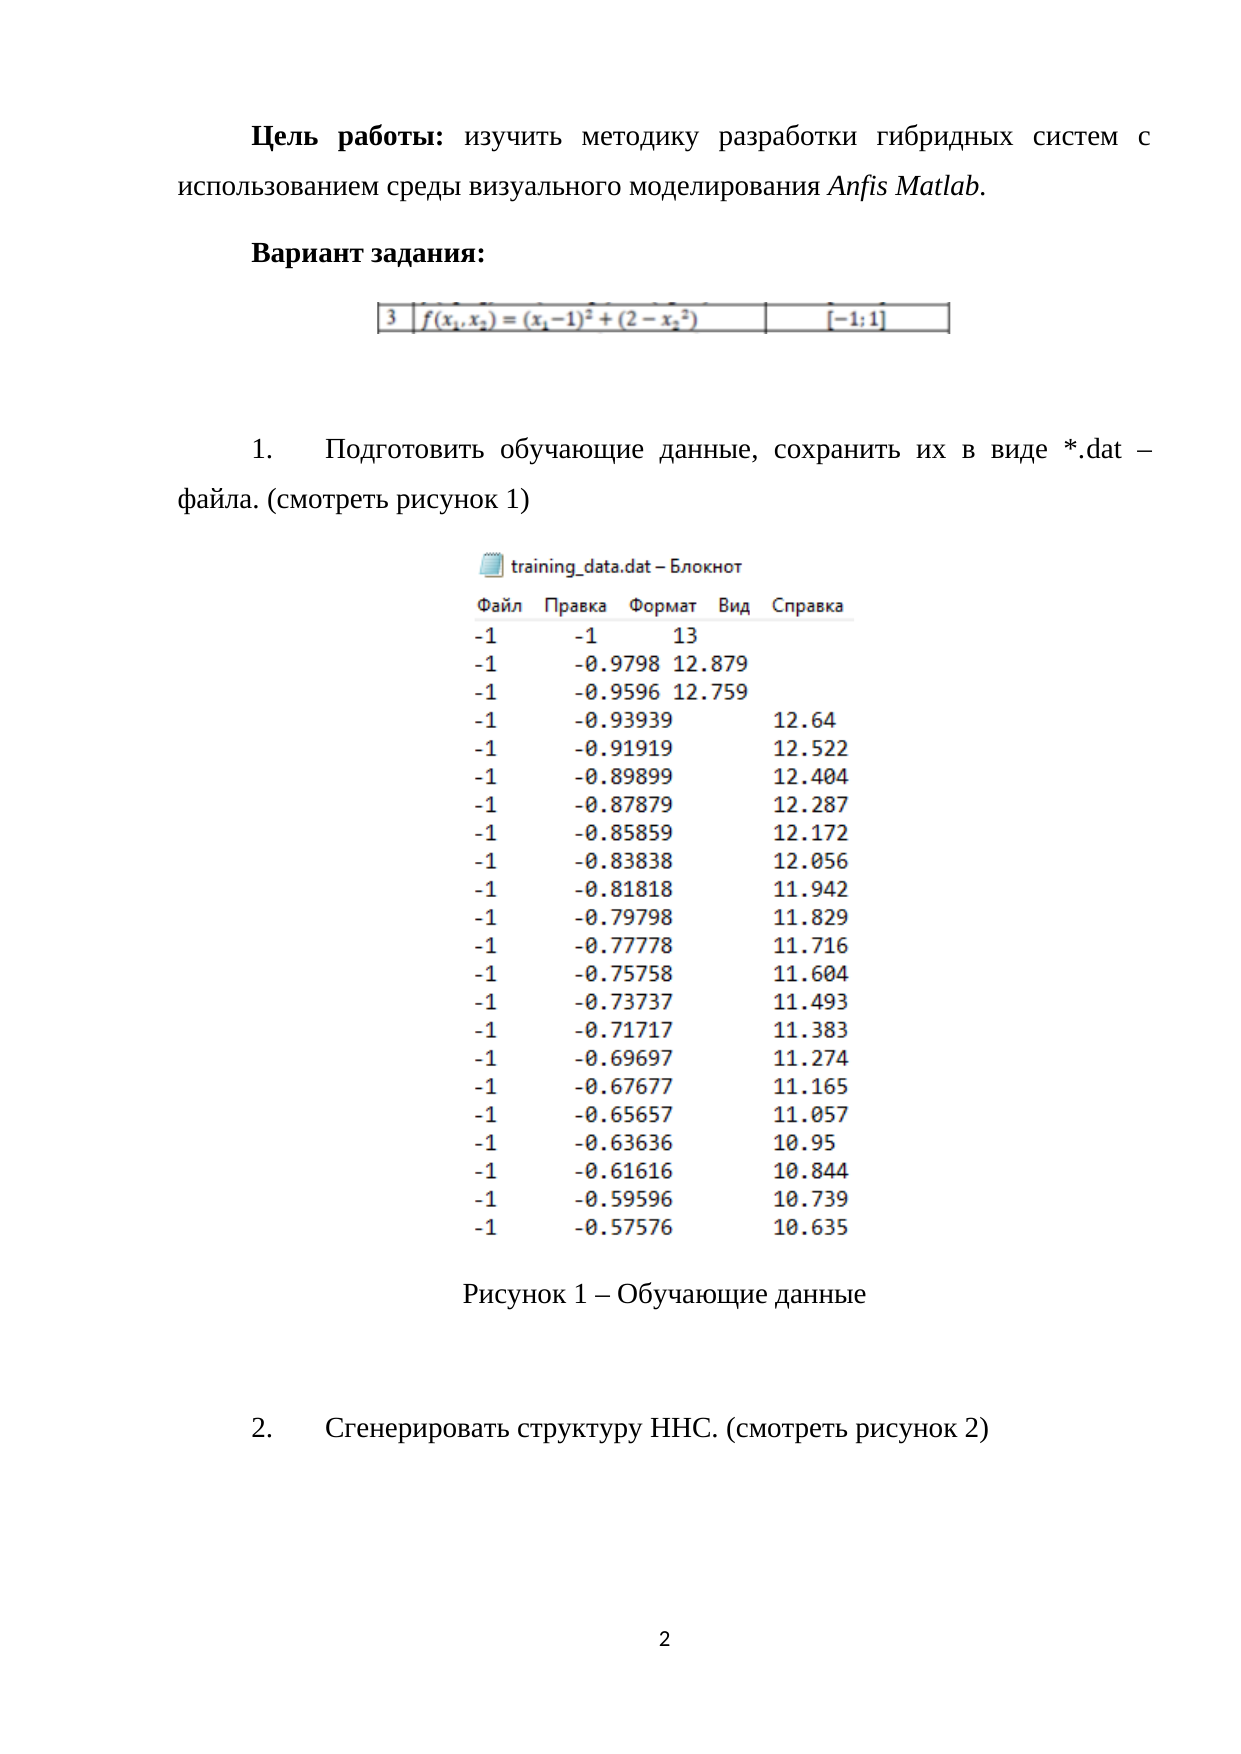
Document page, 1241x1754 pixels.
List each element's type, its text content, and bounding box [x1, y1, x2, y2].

text Цель работы: изучить методику разработки гибридных систем с использованием среды визуального моделирования Anfis Matlab. [177, 118, 1152, 202]
text Рисунок 1 – Обучающие данные [177, 1276, 1152, 1310]
picture [376, 302, 952, 334]
text Вариант задания: [177, 235, 1152, 269]
list Сгенерировать структуру ННС. (смотреть рисунок 2) [177, 1410, 1152, 1444]
picture [474, 548, 855, 1246]
list Подготовить обучающие данные, сохранить их в виде *.dat – файла. (смотреть рисунок 1) [177, 431, 1152, 515]
